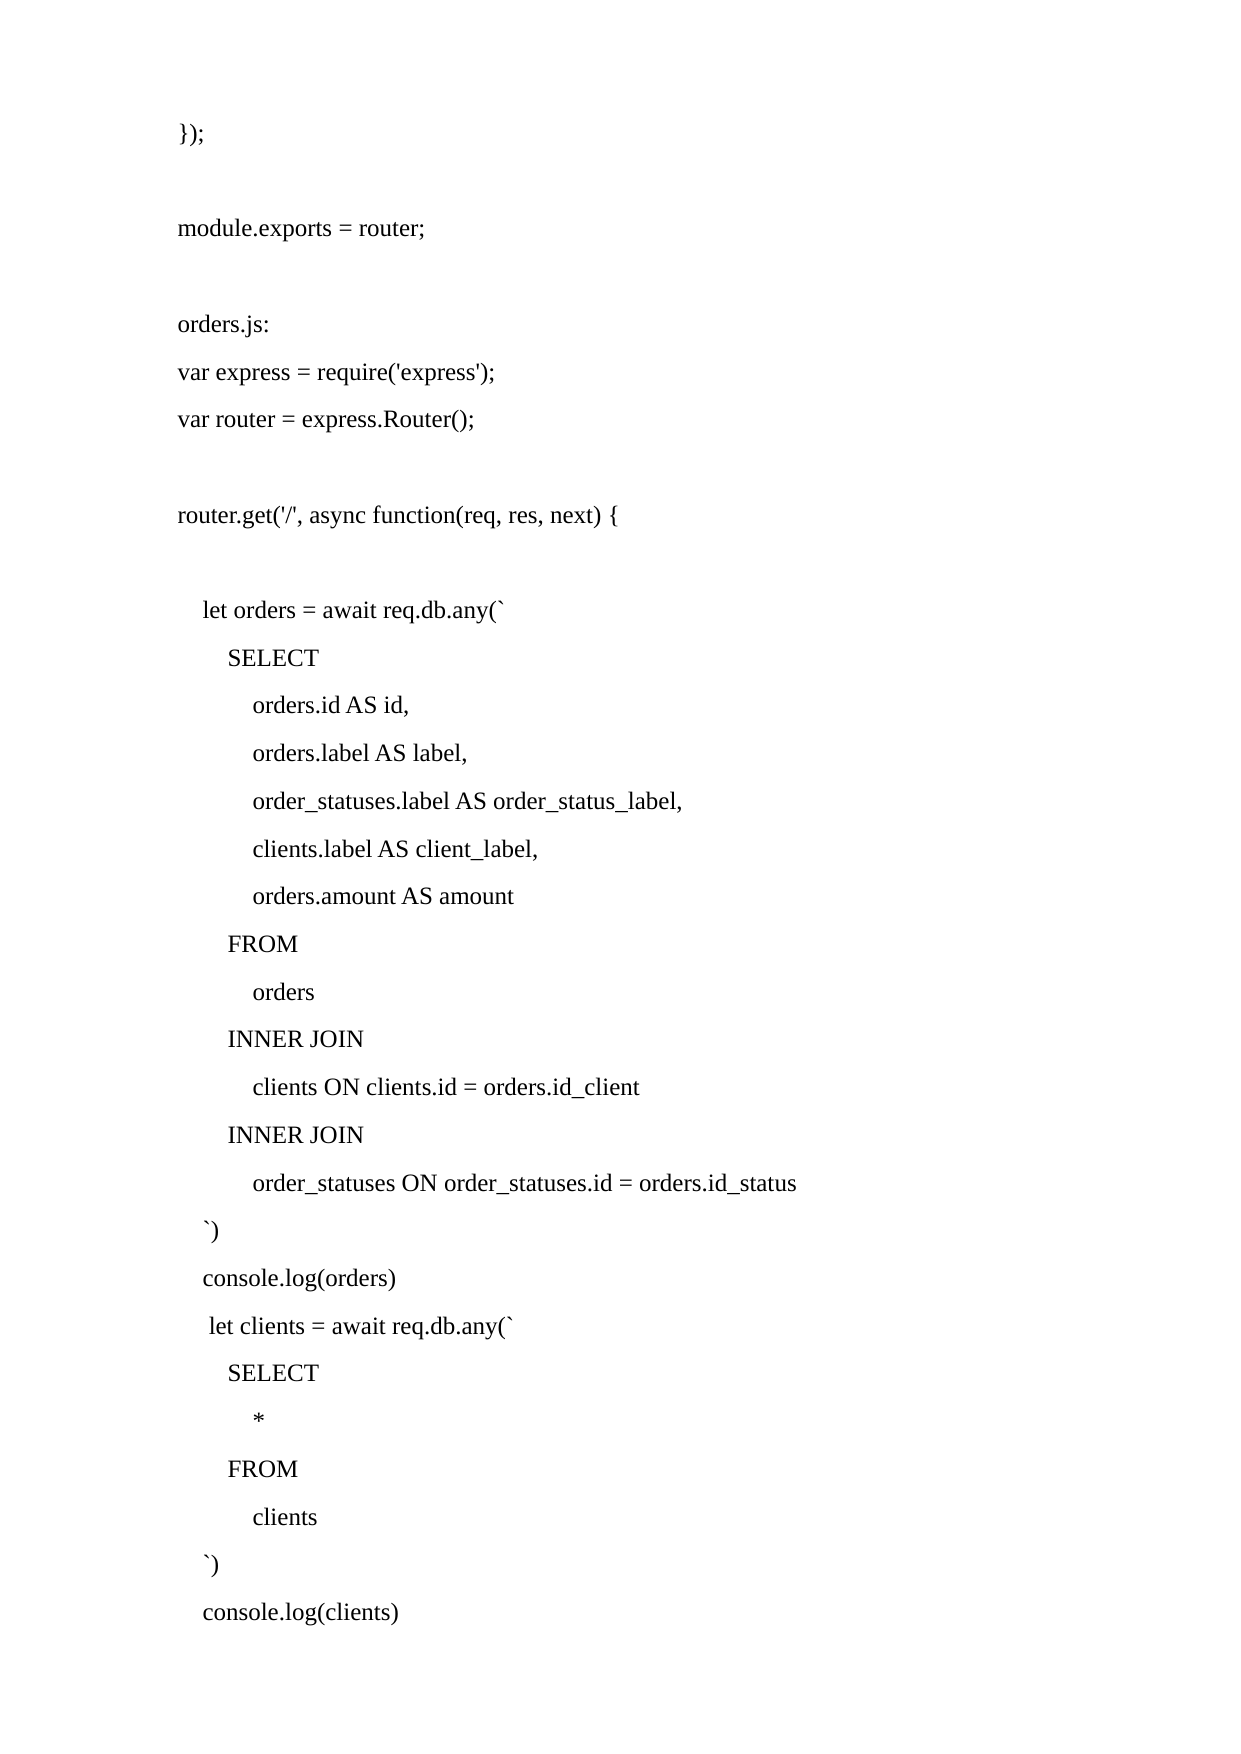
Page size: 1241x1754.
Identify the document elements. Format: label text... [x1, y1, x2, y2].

text module.exports = router; [177, 213, 1152, 242]
text orders.amount AS amount [177, 881, 1152, 910]
text orders.label AS label, [177, 738, 1152, 767]
text clients.label AS client_label, [177, 834, 1152, 862]
text `) [177, 1215, 1152, 1244]
text FROM [177, 929, 1152, 958]
text }); [177, 118, 1152, 147]
text orders.js: [177, 309, 1152, 338]
text let clients = await req.db.any(` [177, 1311, 1152, 1339]
text INNER JOIN [177, 1024, 1152, 1053]
text let orders = await req.db.any(` [177, 595, 1152, 624]
text clients [177, 1502, 1152, 1530]
text `) [177, 1549, 1152, 1578]
text console.log(clients) [177, 1597, 1152, 1626]
text console.log(orders) [177, 1263, 1152, 1292]
text INNER JOIN [177, 1120, 1152, 1149]
text var express = require('express'); [177, 357, 1152, 385]
text router.get('/', async function(req, res, next) { [177, 500, 1152, 528]
text orders.id AS id, [177, 691, 1152, 719]
text orders [177, 977, 1152, 1006]
text FROM [177, 1454, 1152, 1483]
text order_statuses.label AS order_status_label, [177, 786, 1152, 815]
text SELECT [177, 643, 1152, 672]
text order_statuses ON order_statuses.id = orders.id_status [177, 1168, 1152, 1196]
text clients ON clients.id = orders.id_client [177, 1072, 1152, 1101]
text SELECT [177, 1358, 1152, 1387]
text var router = express.Router(); [177, 404, 1152, 433]
text * [177, 1406, 1152, 1435]
